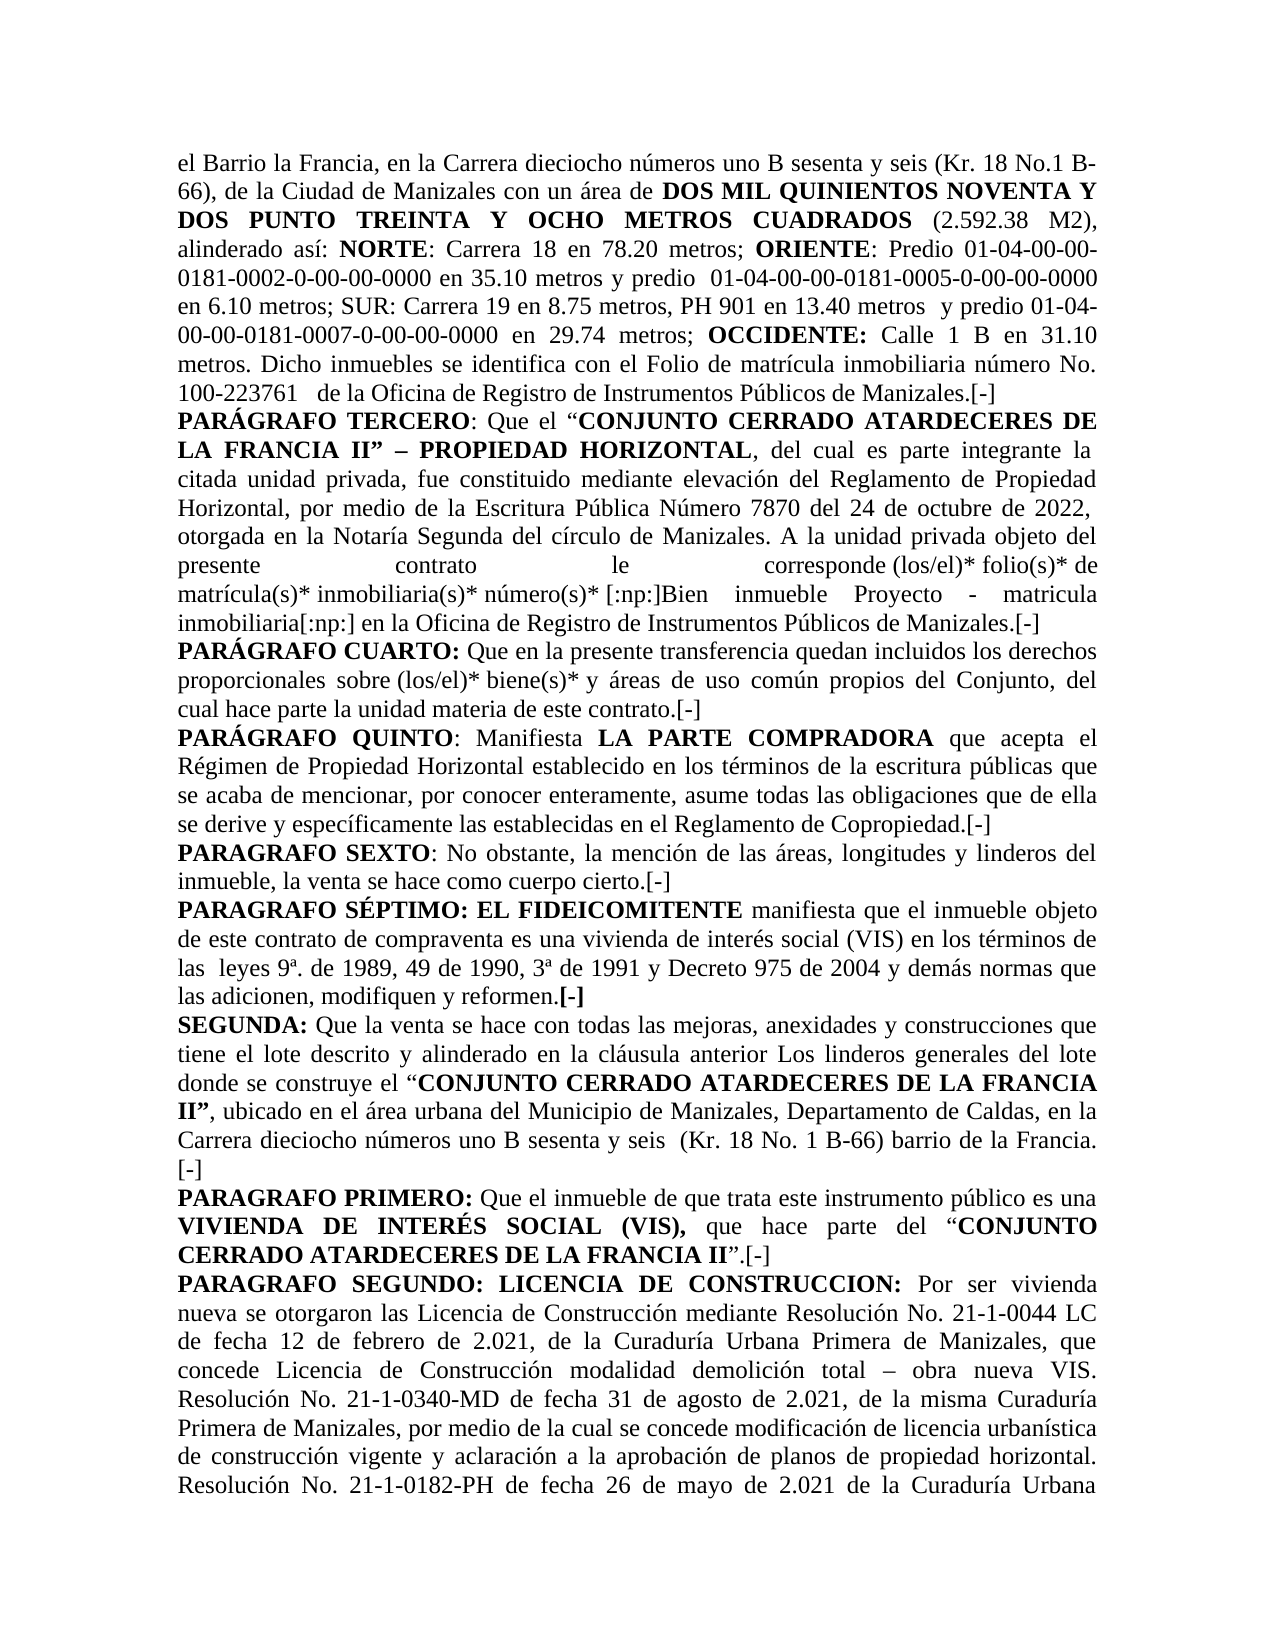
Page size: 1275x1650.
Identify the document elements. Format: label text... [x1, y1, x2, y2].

text PARÁGRAFO TERCERO: Que el “CONJUNTO CERRADO ATARDECERES DE LA FRANCIA II” – PROPIEDAD HORIZONTAL, del cual es parte integrante la citada unidad privada, fue constituido mediante elevación del Reglamento de Propiedad Horizontal, por medio de la Escritura Pública Número 7870 del 24 de octubre de 2022, otorgada en la Notaría Segunda del círculo de Manizales. A la unidad privada objeto del presente contrato le corresponde (los/el)* folio(s)* de matrícula(s)* inmobiliaria(s)* número(s)* [:np:]Bien inmueble Proyecto - matricula inmobiliaria[:np:] en la Oficina de Registro de Instrumentos Públicos de Manizales.[-] [177, 406, 1098, 636]
text PARAGRAFO SEXTO: No obstante, la mención de las áreas, longitudes y linderos del inmueble, la venta se hace como cuerpo cierto.[-] [177, 838, 1098, 895]
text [177, 1269, 1098, 1499]
text PARÁGRAFO QUINTO: Manifiesta LA PARTE COMPRADORA que acepta el Régimen de Propiedad Horizontal establecido en los términos de la escritura públicas que se acaba de mencionar, por conocer enteramente, asume todas las obligaciones que de ella se derive y específicamente las establecidas en el Reglamento de Copropiedad.[-] [177, 723, 1098, 838]
text PARAGRAFO PRIMERO: Que el inmueble de que trata este instrumento público es una VIVIENDA DE INTERÉS SOCIAL (VIS), que hace parte del “CONJUNTO CERRADO ATARDECERES DE LA FRANCIA II”.[-] [177, 1183, 1098, 1269]
text PARAGRAFO SÉPTIMO: EL FIDEICOMITENTE manifiesta que el inmueble objeto de este contrato de compraventa es una vivienda de interés social (VIS) en los términos de las leyes 9ª. de 1989, 49 de 1990, 3ª de 1991 y Decreto 975 de 2004 y demás normas que las adicionen, modifiquen y reformen.[-] [177, 895, 1098, 1010]
text SEGUNDA: Que la venta se hace con todas las mejoras, anexidades y construcciones que tiene el lote descrito y alinderado en la cláusula anterior Los linderos generales del lote donde se construye el “CONJUNTO CERRADO ATARDECERES DE LA FRANCIA II”, ubicado en el área urbana del Municipio de Manizales, Departamento de Caldas, en la Carrera dieciocho números uno B sesenta y seis (Kr. 18 No. 1 B-66) barrio de la Francia.[-] [177, 1010, 1098, 1183]
text PARÁGRAFO CUARTO: Que en la presente transferencia quedan incluidos los derechos proporcionales sobre (los/el)* biene(s)* y áreas de uso común propios del Conjunto, del cual hace parte la unidad materia de este contrato.[-] [177, 636, 1098, 723]
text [177, 148, 1098, 406]
